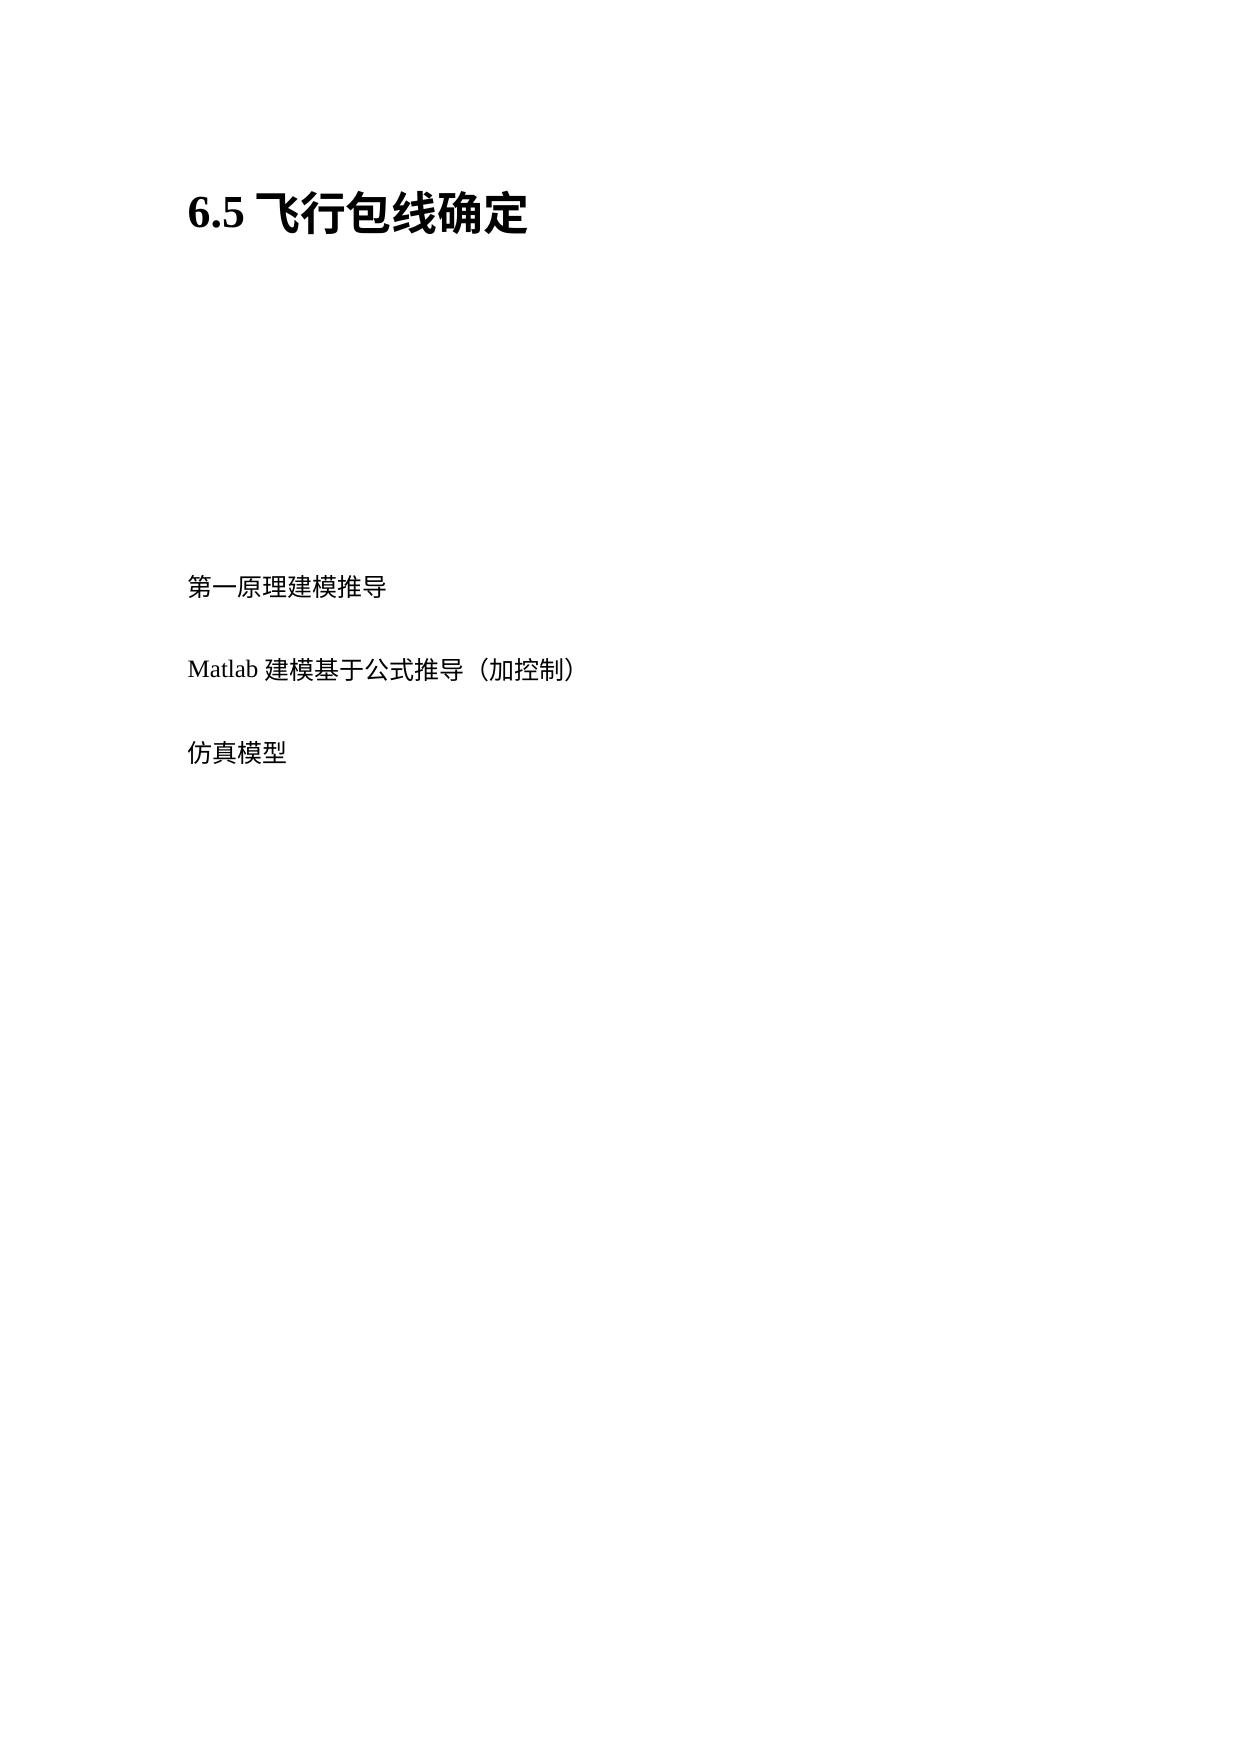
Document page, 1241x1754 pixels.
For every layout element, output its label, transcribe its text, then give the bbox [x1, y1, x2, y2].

text 仿真模型 [187, 719, 1053, 784]
text Matlab 建模基于公式推导（加控制） [187, 636, 1053, 701]
subtitle 6.5飞行包线确定 [187, 162, 1053, 259]
text 第一原理建模推导 [187, 553, 1053, 618]
